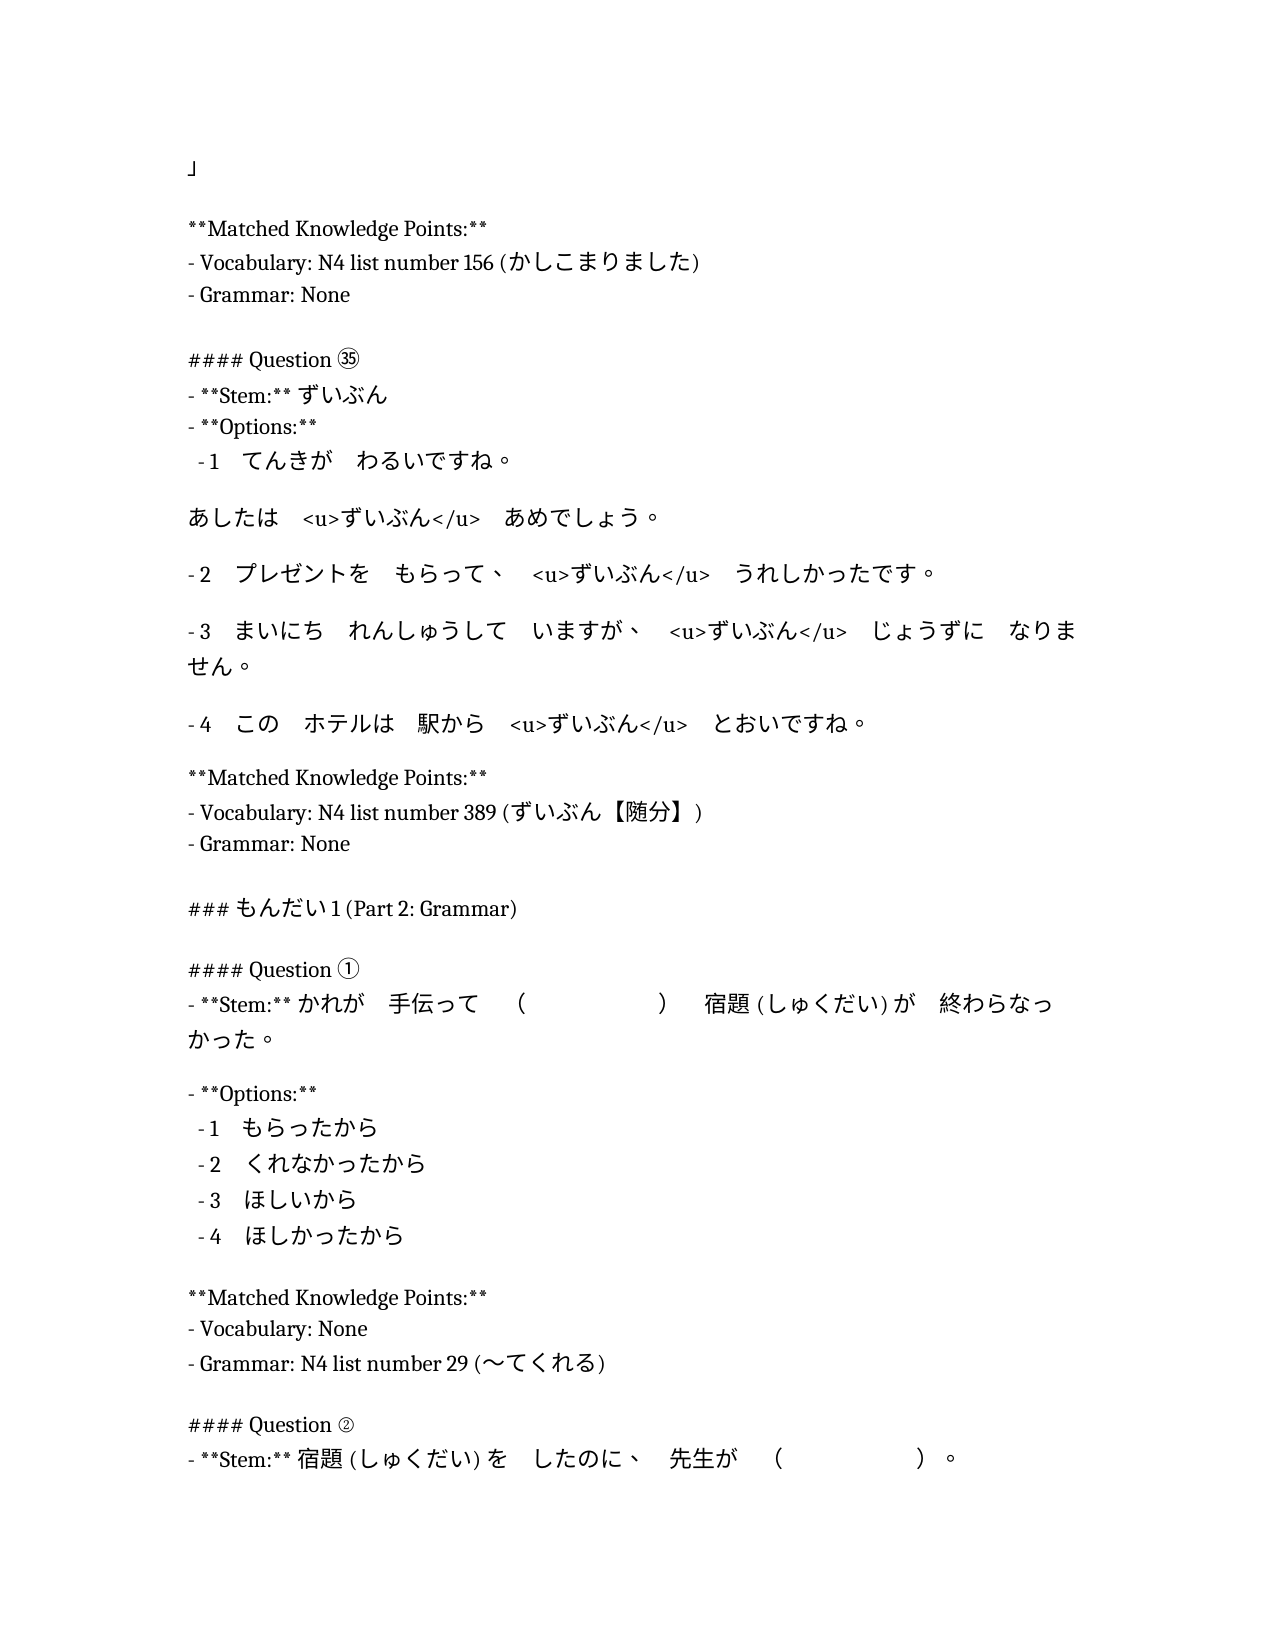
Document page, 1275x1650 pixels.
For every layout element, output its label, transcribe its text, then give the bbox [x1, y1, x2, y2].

text - 3 まいにち れんしゅうして いますが、 <u>ずいぶん</u> じょうずに なりません。 [187, 615, 1087, 682]
text - 2 プレゼントを もらって、 <u>ずいぶん</u> うれしかったです。 [187, 558, 1087, 589]
text - 4 この ホテルは 駅から <u>ずいぶん</u> とおいですね。 [187, 708, 1087, 739]
text - **Options:** - 1 もらったから - 2 くれなかったから - 3 ほしいから - 4 ほしかったから **Matched Knowledge Points:** - Vocabulary: None - Grammar: N4 list number 29 (～てくれる) #### Question ② - **Stem:** 宿題 (しゅくだい) を したのに、 先生が （ ）。 [187, 1081, 1087, 1474]
text あしたは <u>ずいぶん</u> あめでしょう。 [187, 502, 1087, 533]
text **Matched Knowledge Points:** - Vocabulary: N4 list number 389 (ずいぶん【随分】) - Grammar: None ### もんだい1 (Part 2: Grammar) #### Question ① - **Stem:** かれが 手伝って （ ） 宿題 (しゅくだい) が 終わらなっかった。 [187, 764, 1087, 1056]
text 」 **Matched Knowledge Points:** - Vocabulary: N4 list number 156 (かしこまりました) - Grammar: None #### Question ㉟ - **Stem:** ずいぶん - **Options:** - 1 てんきが わるいですね。 [187, 150, 1087, 476]
